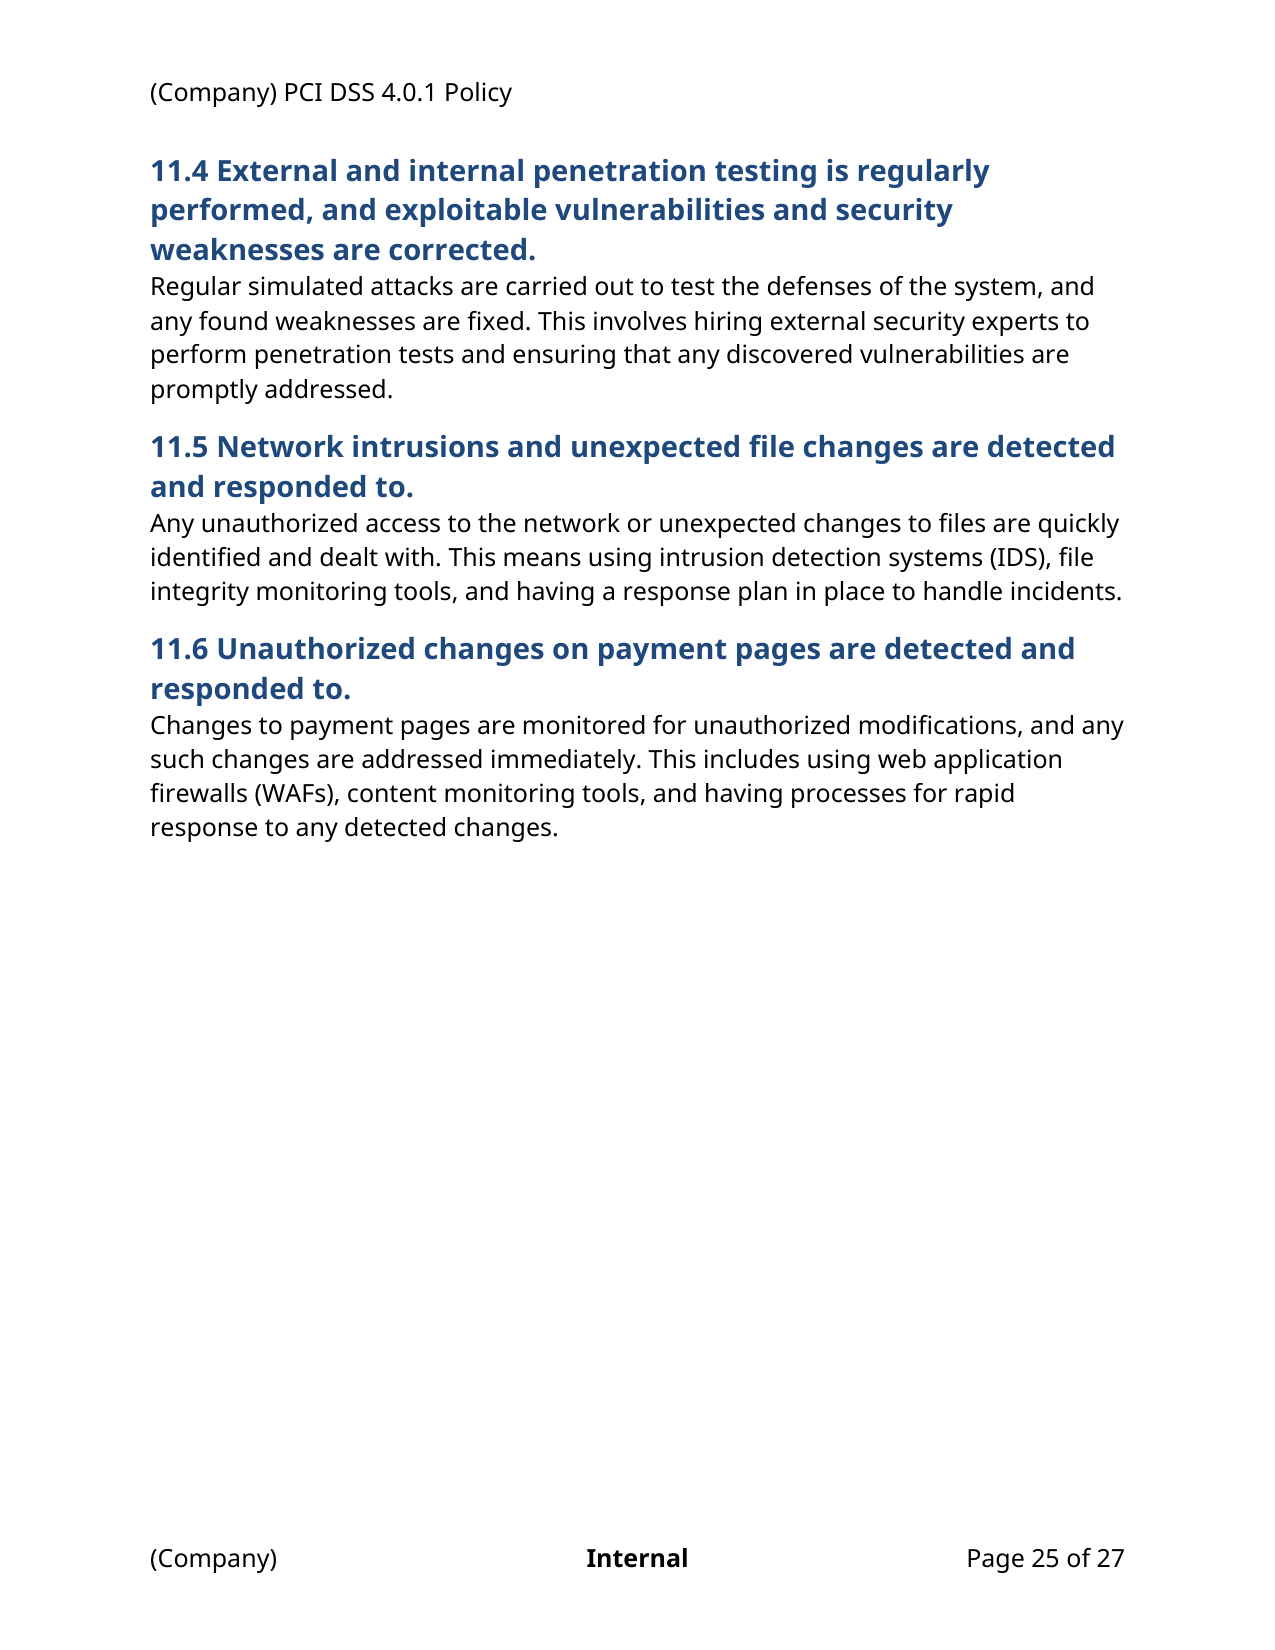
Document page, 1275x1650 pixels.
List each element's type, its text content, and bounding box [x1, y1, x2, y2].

subtitle 11.4 External and internal penetration testing is regularly performed, and exploitable vulnerabilities and security weaknesses are corrected. [150, 150, 1125, 269]
text Any unauthorized access to the network or unexpected changes to files are quickly identified and dealt with. This means using intrusion detection systems (IDS), file integrity monitoring tools, and having a response plan in place to handle incidents. [150, 506, 1125, 608]
text Changes to payment pages are monitored for unauthorized modifications, and any such changes are addressed immediately. This includes using web application firewalls (WAFs), content monitoring tools, and having processes for rapid response to any detected changes. [150, 708, 1125, 844]
subtitle 11.5 Network intrusions and unexpected file changes are detected and responded to. [150, 426, 1125, 506]
text Regular simulated attacks are carried out to test the defenses of the system, and any found weaknesses are fixed. This involves hiring external security experts to perform penetration tests and ensuring that any discovered vulnerabilities are promptly addressed. [150, 269, 1125, 405]
subtitle 11.6 Unauthorized changes on payment pages are detected and responded to. [150, 628, 1125, 708]
